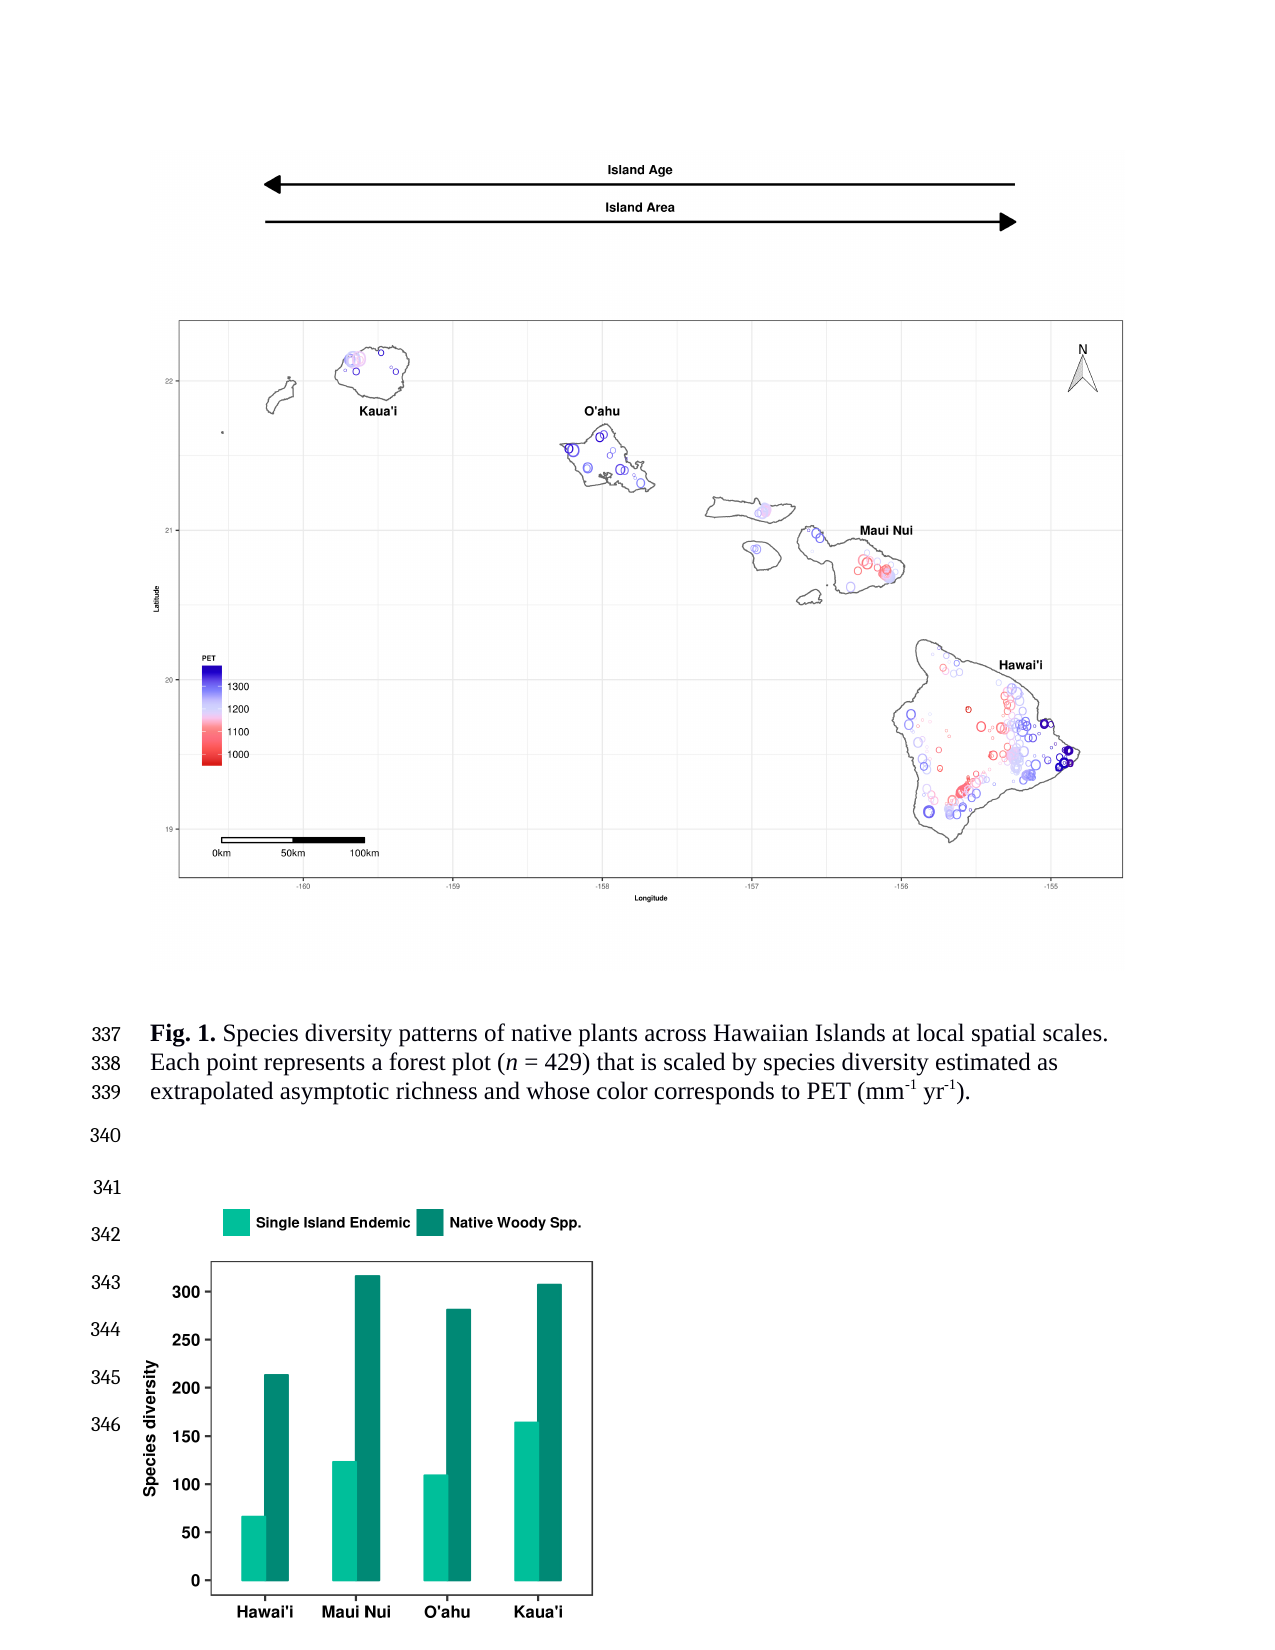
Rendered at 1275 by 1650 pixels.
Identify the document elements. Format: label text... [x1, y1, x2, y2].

picture [150, 150, 1125, 971]
text Fig. 1. Species diversity patterns of native plants across Hawaiian Islands at local spatial scales. Each point represents a forest plot (n = 429) that is scaled by species diversity estimated as extrapolated asymptotic richness and whose color corresponds to PET (mm-1 yr-1). [150, 1018, 1125, 1104]
picture [131, 1178, 604, 1650]
